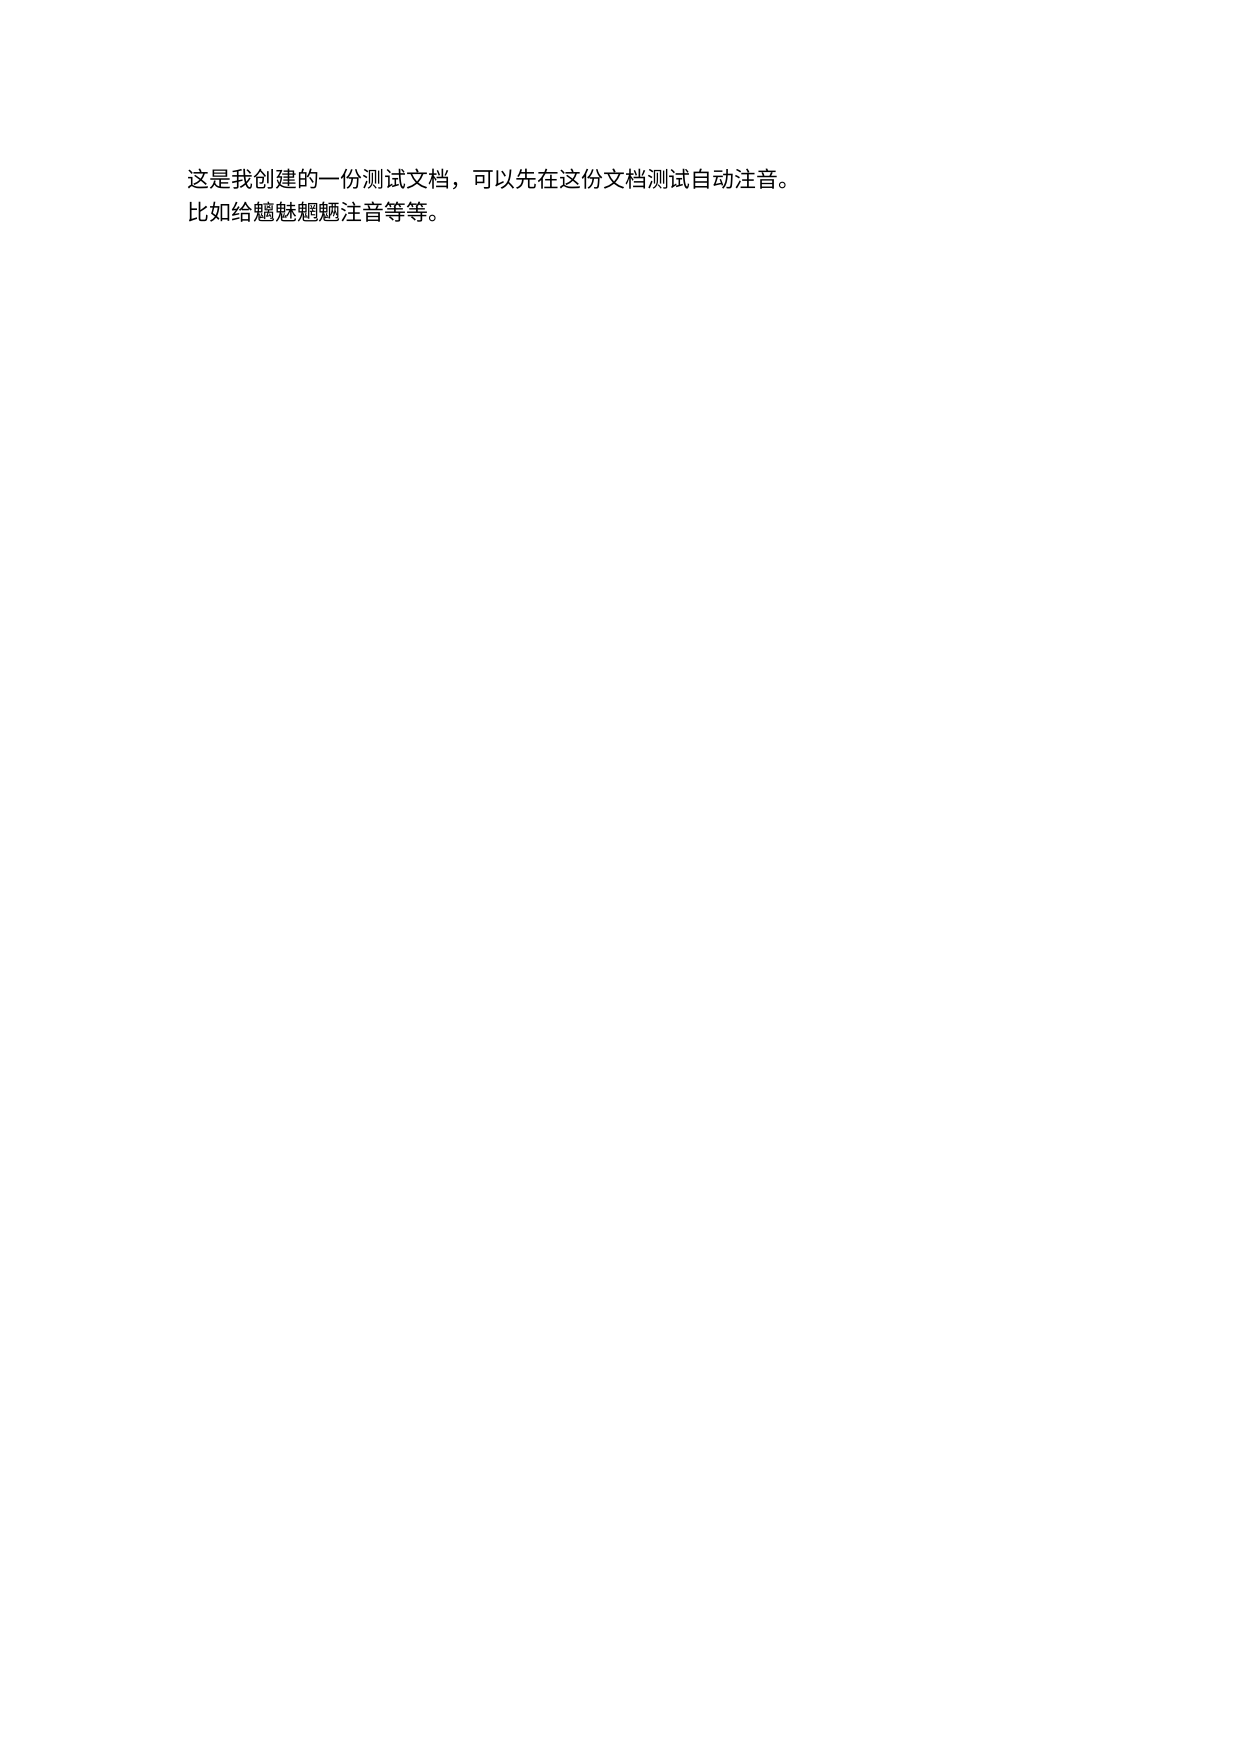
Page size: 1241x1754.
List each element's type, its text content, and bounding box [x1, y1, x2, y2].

text 这是我创建的一份测试文档，可以先在这份文档测试自动注音。 [187, 162, 1053, 194]
text 比如给魑魅魍魉注音等等。 [187, 194, 1053, 227]
